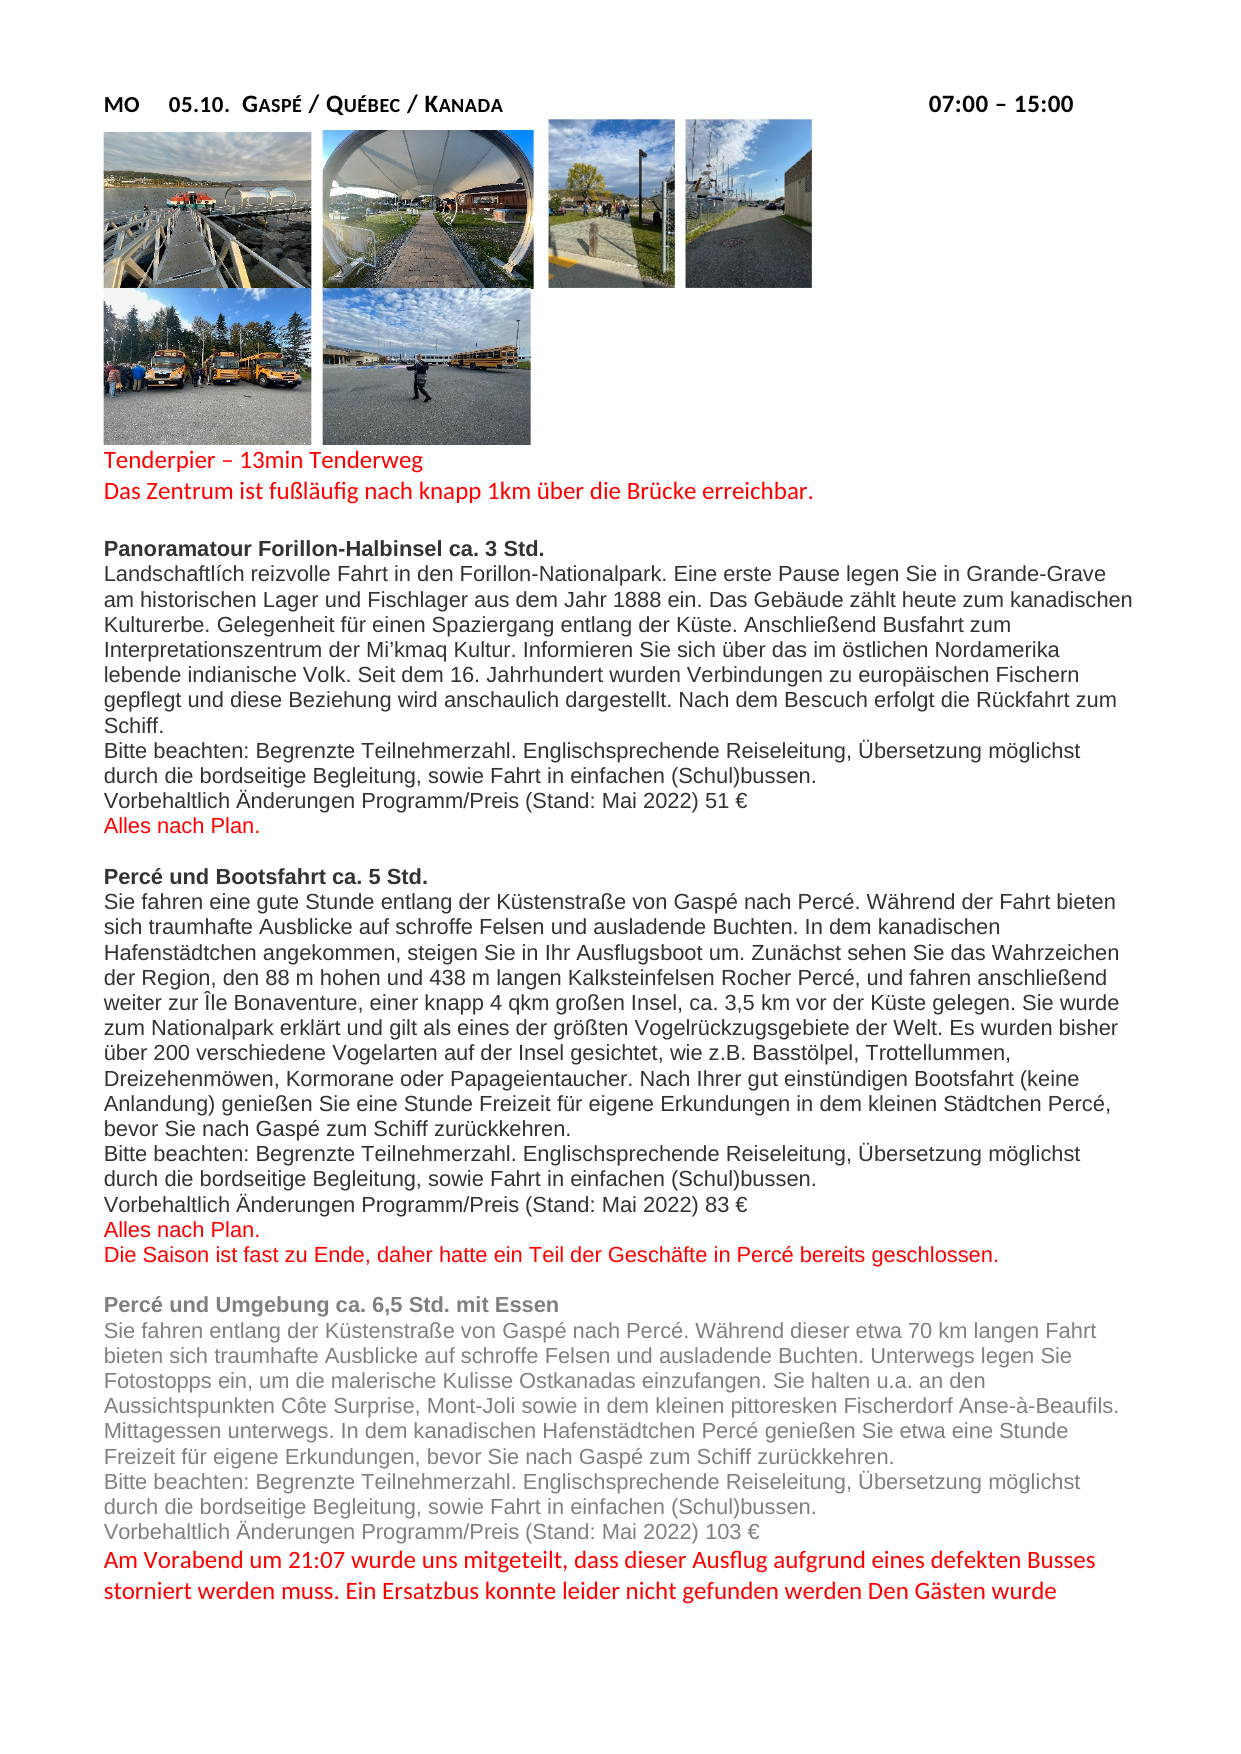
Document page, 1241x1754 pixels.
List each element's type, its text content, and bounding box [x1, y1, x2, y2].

picture [686, 120, 811, 288]
text Landschaftlích reizvolle Fahrt in den Forillon-Nationalpark. Eine erste Pause legen Sie in Grande-Grave am historischen Lager und Fischlager aus dem Jahr 1888 ein. Das Gebäude zählt heute zum kanadischen Kulturerbe. Gelegenheit für einen Spaziergang entlang der Küste. Anschließend Busfahrt zum Interpretationszentrum der Mi’kmaq Kultur. Informieren Sie sich über das im östlichen Nordamerika lebende indianische Volk. Seit dem 16. Jahrhundert wurden Verbindungen zu europäischen Fischern gepflegt und diese Beziehung wird anschaulich dargestellt. Nach dem Bescuch erfolgt die Rückfahrt zum Schiff. [103, 561, 1137, 738]
picture [103, 132, 312, 445]
text Tenderpier – 13min Tenderweg [103, 444, 1137, 475]
text Sie fahren entlang der Küstenstraße von Gaspé nach Percé. Während dieser etwa 70 km langen Fahrt bieten sich traumhafte Ausblicke auf schroffe Felsen und ausladende Buchten. Unterwegs legen Sie Fotostopps ein, um die malerische Kulisse Ostkanadas einzufangen. Sie halten u.a. an den Aussichtspunkten Côte Surprise, Mont-Joli sowie in dem kleinen pittoresken Fischerdorf Anse-à-Beaufils. Mittagessen unterwegs. In dem kanadischen Hafenstädtchen Percé genießen Sie etwa eine Stunde Freizeit für eigene Erkundungen, bevor Sie nach Gaspé zum Schiff zurückkehren. [103, 1318, 1137, 1469]
text Panoramatour Forillon-Halbinsel ca. 3 Std. [103, 536, 1137, 561]
text Alles nach Plan. [103, 813, 1137, 839]
text Bitte beachten: Begrenzte Teilnehmerzahl. Englischsprechende Reiseleitung, Übersetzung möglichst durch die bordseitige Begleitung, sowie Fahrt in einfachen (Schul)bussen. [103, 1469, 1137, 1519]
text Sie fahren eine gute Stunde entlang der Küstenstraße von Gaspé nach Percé. Während der Fahrt bieten sich traumhafte Ausblicke auf schroffe Felsen und ausladende Buchten. In dem kanadischen Hafenstädtchen angekommen, steigen Sie in Ihr Ausflugsboot um. Zunächst sehen Sie das Wahrzeichen der Region, den 88 m hohen und 438 m langen Kalksteinfelsen Rocher Percé, und fahren anschließend weiter zur Île Bonaventure, einer knapp 4 qkm großen Insel, ca. 3,5 km vor der Küste gelegen. Sie wurde zum Nationalpark erklärt und gilt als eines der größten Vogelrückzugsgebiete der Welt. Es wurden bisher über 200 verschiedene Vogelarten auf der Insel gesichtet, wie z.B. Basstölpel, Trottellummen, Dreizehenmöwen, Kormorane oder Papageientaucher. Nach Ihrer gut einstündigen Bootsfahrt (keine Anlandung) genießen Sie eine Stunde Freizeit für eigene Erkundungen in dem kleinen Städtchen Percé, bevor Sie nach Gaspé zum Schiff zurückkehren. [103, 889, 1137, 1141]
text Die Saison ist fast zu Ende, daher hatte ein Teil der Geschäfte in Percé bereits geschlossen. [103, 1242, 1137, 1267]
text Alles nach Plan. [103, 1217, 1137, 1242]
text Percé und Umgebung ca. 6,5 Std. mit Essen [103, 1292, 1137, 1318]
text MO 05.10. Gaspé / Québec / Kanada 07:00 – 15:00 [103, 89, 1137, 119]
text Bitte beachten: Begrenzte Teilnehmerzahl. Englischsprechende Reiseleitung, Übersetzung möglichst durch die bordseitige Begleitung, sowie Fahrt in einfachen (Schul)bussen. [103, 1141, 1137, 1192]
text Vorbehaltlich Änderungen Programm/Preis (Stand: Mai 2022) 51 € [103, 788, 1137, 813]
picture [322, 130, 534, 445]
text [103, 1544, 1137, 1606]
text Vorbehaltlich Änderungen Programm/Preis (Stand: Mai 2022) 83 € [103, 1192, 1137, 1217]
picture [549, 120, 674, 288]
text Bitte beachten: Begrenzte Teilnehmerzahl. Englischsprechende Reiseleitung, Übersetzung möglichst durch die bordseitige Begleitung, sowie Fahrt in einfachen (Schul)bussen. [103, 738, 1137, 788]
text Das Zentrum ist fußläufig nach knapp 1km über die Brücke erreichbar. [103, 475, 1137, 506]
text Vorbehaltlich Änderungen Programm/Preis (Stand: Mai 2022) 103 € [103, 1519, 1137, 1544]
text Percé und Bootsfahrt ca. 5 Std. [103, 864, 1137, 889]
